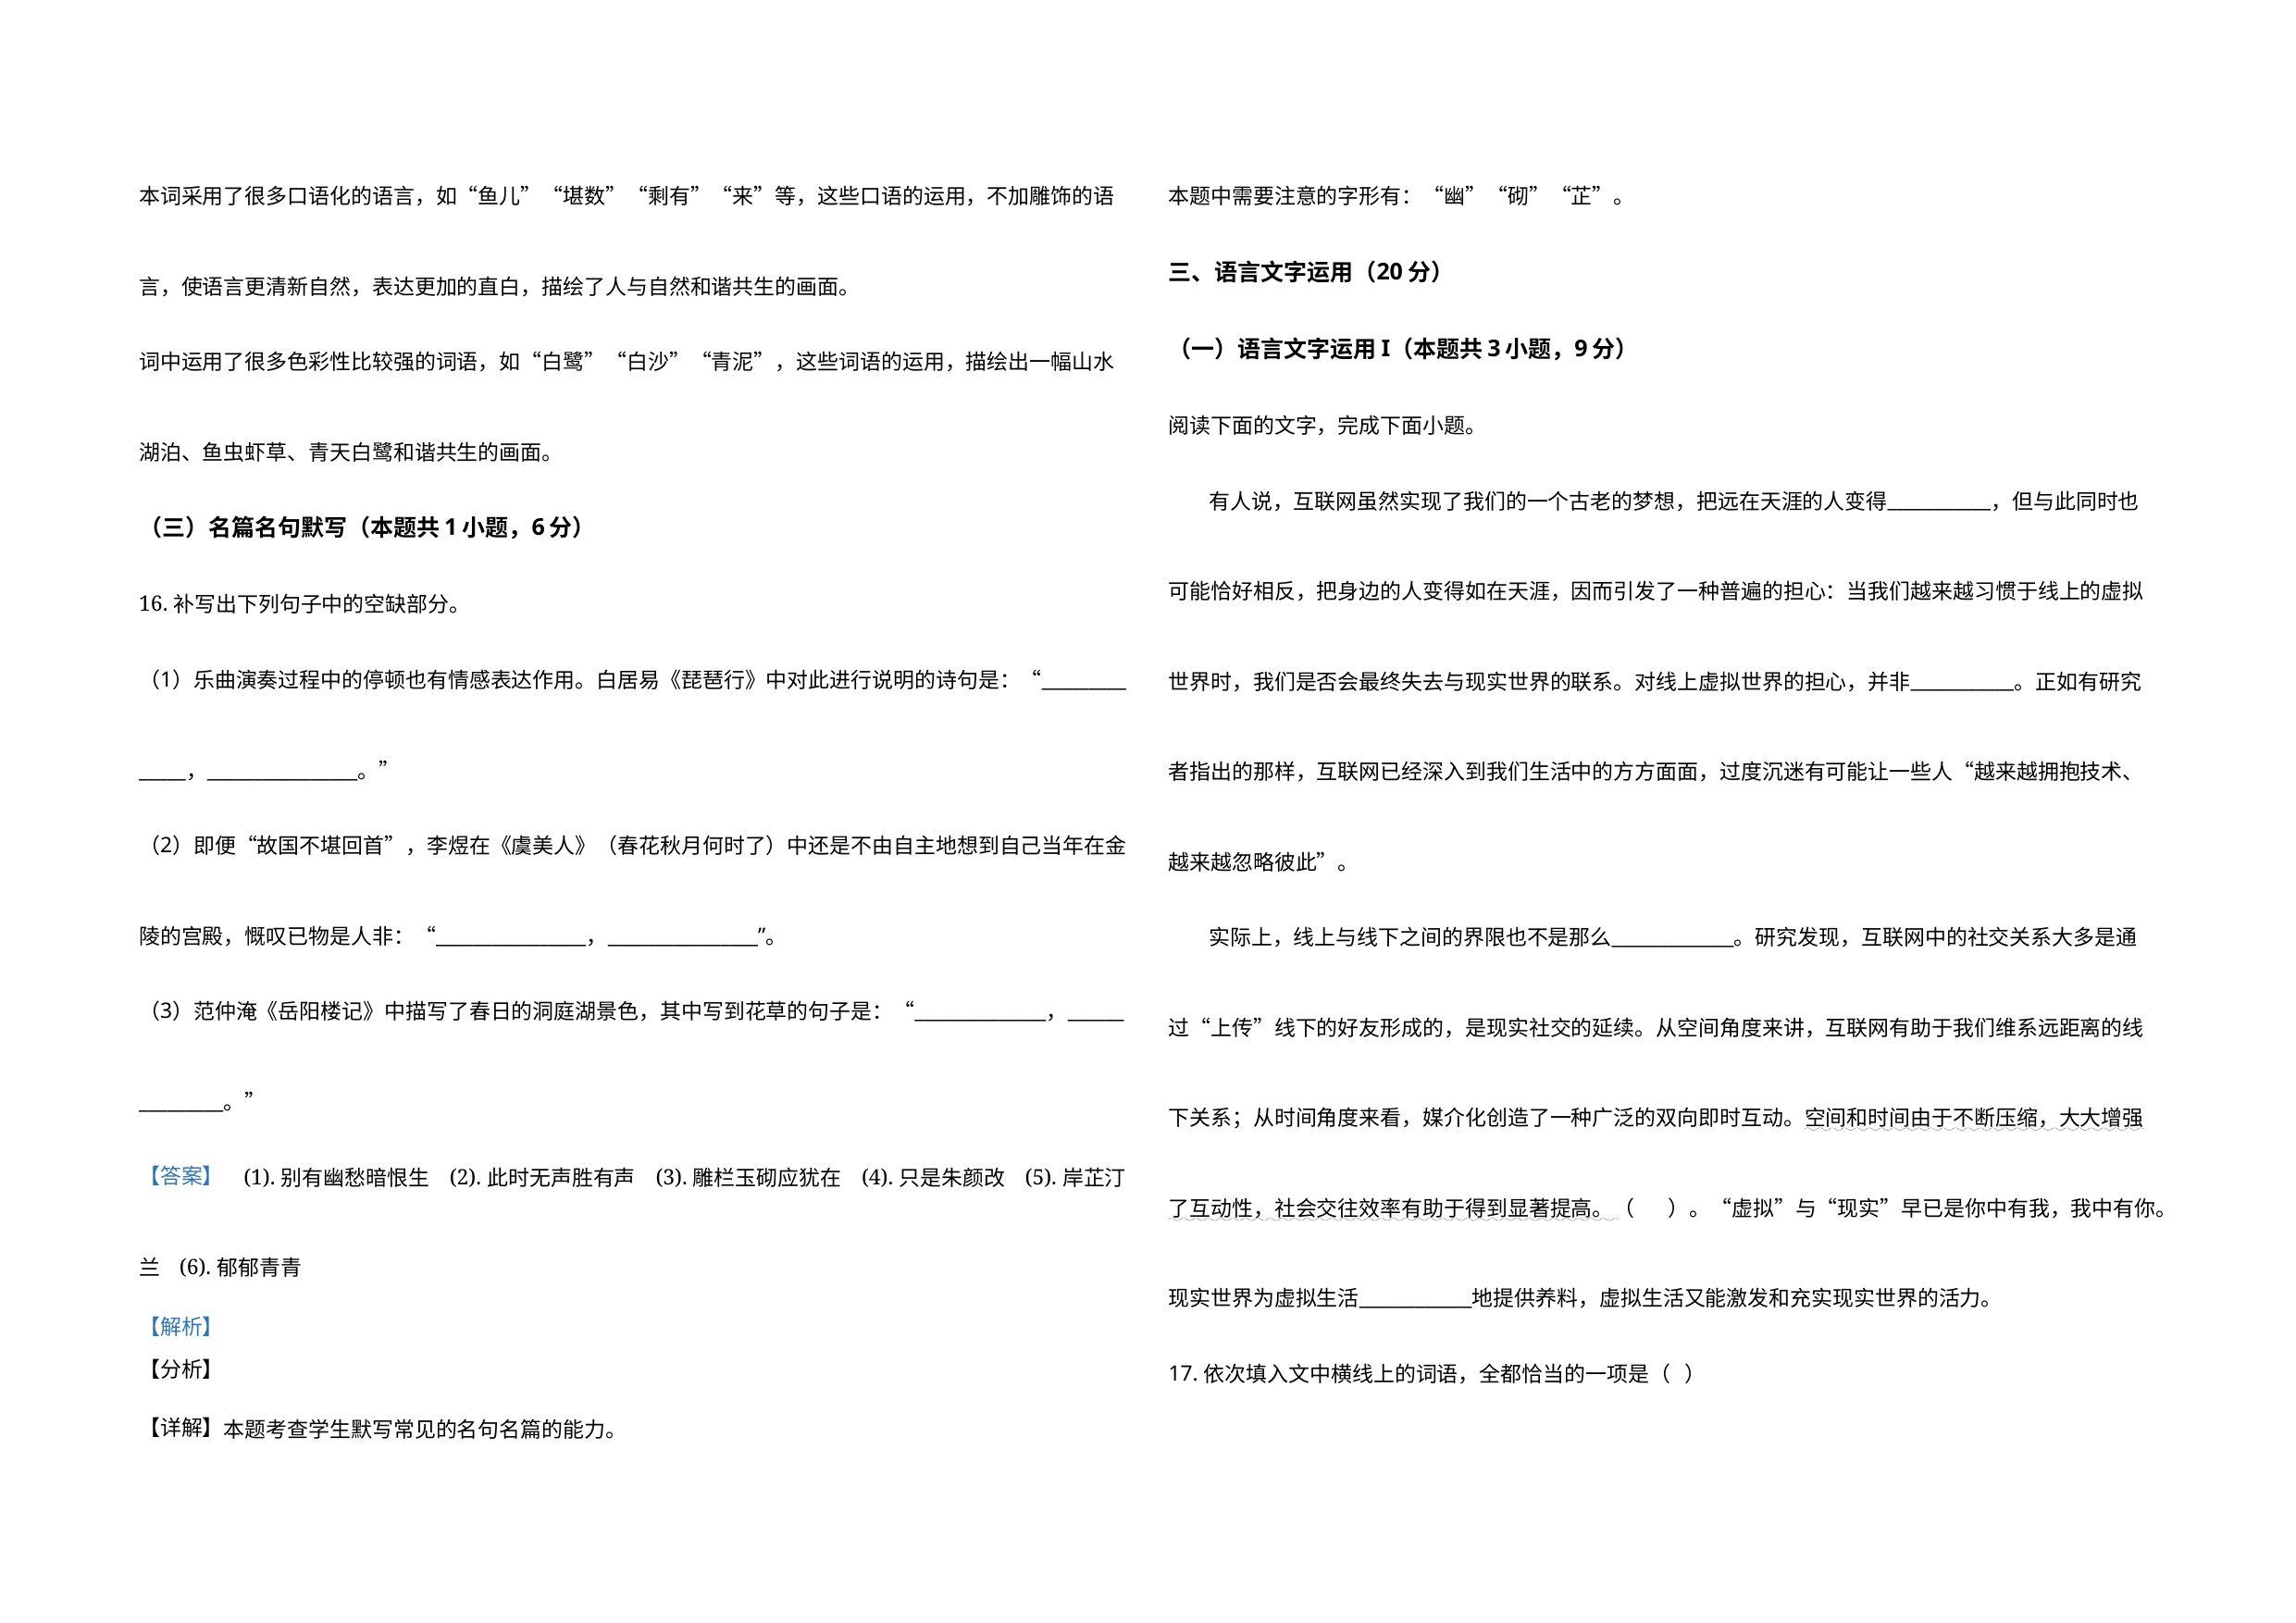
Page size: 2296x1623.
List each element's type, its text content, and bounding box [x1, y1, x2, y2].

text 17. 依次填入文中横线上的词语，全都恰当的一项是（ ） [1168, 1343, 2156, 1403]
text （三）名篇名句默写（本题共1小题，6分） [139, 496, 1127, 556]
text 有人说，互联网虽然实现了我们的一个古老的梦想，把远在天涯的人变得___________，但与此同时也可能恰好相反，把身边的人变得如在天涯，因而引发了一种普遍的担心：当我们越来越习惯于线上的虚拟世界时，我们是否会最终失去与现实世界的联系。对线上虚拟世界的担心，并非___________。正如有研究者指出的那样，互联网已经深入到我们生活中的方方面面，过度沉迷有可能让一些人“越来越拥抱技术、越来越忽略彼此”。 [1168, 470, 2156, 891]
text 【解析】 [139, 1312, 1127, 1342]
text （2）即便“故国不堪回首”，李煜在《虞美人》（春花秋月何时了）中还是不由自主地想到自己当年在金陵的宫殿，慨叹已物是人非：“________________，________________”。 [139, 814, 1127, 965]
text 阅读下面的文字，完成下面小题。 [1168, 394, 2156, 454]
text 【详解】本题考查学生默写常见的名句名篇的能力。 [139, 1398, 1127, 1458]
text 【分析】 [139, 1355, 1127, 1385]
text 16. 补写出下列句子中的空缺部分。 [139, 573, 1127, 633]
text 实际上，线上与线下之间的界限也不是那么_____________。研究发现，互联网中的社交关系大多是通过“上传”线下的好友形成的，是现实社交的延续。从空间角度来讲，互联网有助于我们维系远距离的线下关系；从时间角度来看，媒介化创造了一种广泛的双向即时互动。空间和时间由于不断压缩，大大增强了互动性，社会交往效率有助于得到显著提高。（ ）。“虚拟”与“现实”早已是你中有我，我中有你。现实世界为虚拟生活____________地提供养料，虚拟生活又能激发和充实现实世界的活力。 [1168, 906, 2156, 1327]
text 三、语言文字运用（20分） [1168, 241, 2156, 301]
text 【答案】 (1). 别有幽愁暗恨生 (2). 此时无声胜有声 (3). 雕栏玉砌应犹在 (4). 只是朱颜改 (5). 岸芷汀兰 (6). 郁郁青青 [139, 1146, 1127, 1296]
text （1）乐曲演奏过程中的停顿也有情感表达作用。白居易《琵琶行》中对此进行说明的诗句是：“______________，________________。” [139, 649, 1127, 799]
text 本词采用了很多口语化的语言，如“鱼儿”“堪数”“剩有”“来”等，这些口语的运用，不加雕饰的语言，使语言更清新自然，表达更加的直白，描绘了人与自然和谐共生的画面。 [139, 165, 1127, 316]
text （3）范仲淹《岳阳楼记》中描写了春日的洞庭湖景色，其中写到花草的句子是：“______________，_______________。” [139, 980, 1127, 1131]
text 词中运用了很多色彩性比较强的词语，如“白鹭”“白沙”“青泥”，这些词语的运用，描绘出一幅山水湖泊、鱼虫虾草、青天白鹭和谐共生的画面。 [139, 330, 1127, 481]
text （一）语言文字运用I（本题共3小题，9分） [1168, 317, 2156, 378]
text 本题中需要注意的字形有：“幽”“砌”“芷”。 [1168, 165, 2156, 225]
